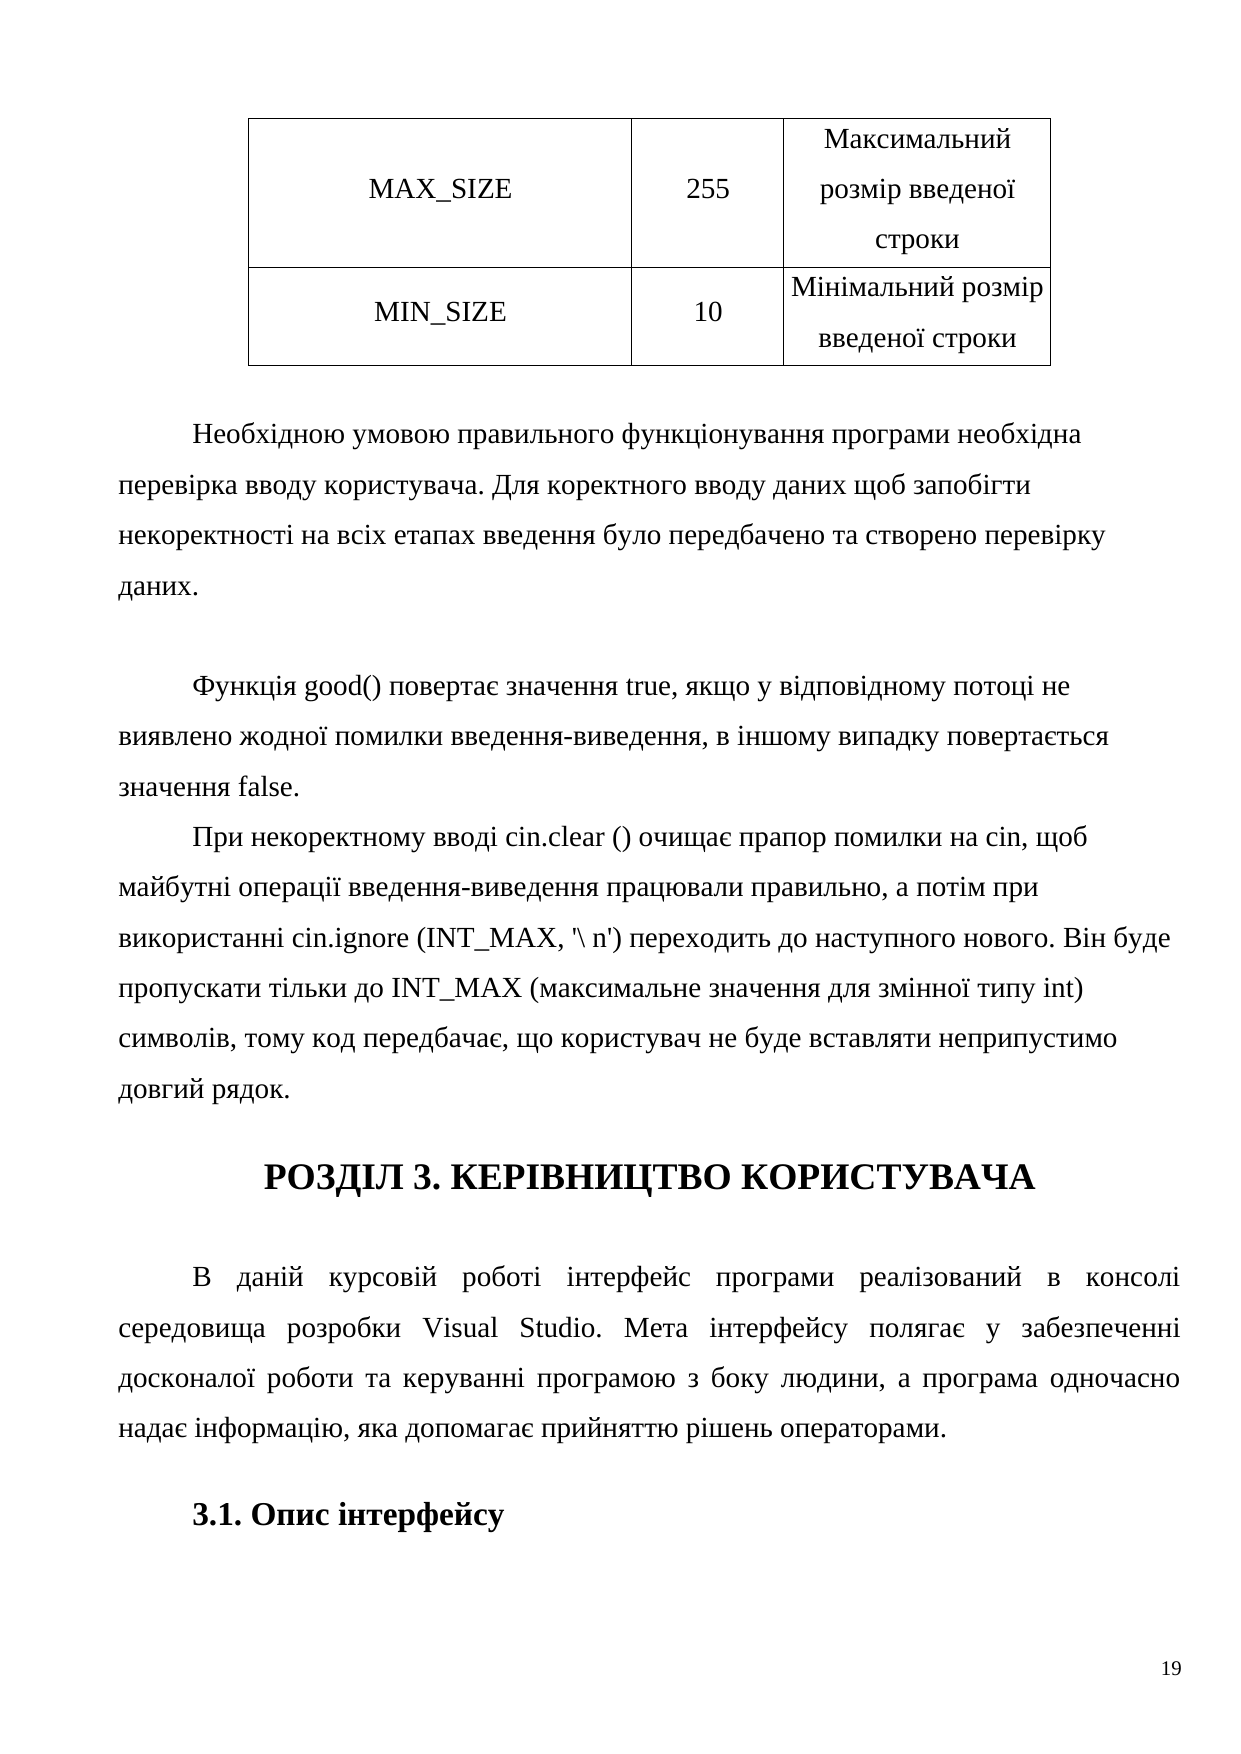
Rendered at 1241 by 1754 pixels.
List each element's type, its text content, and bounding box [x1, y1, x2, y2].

text Необхідною умовою правильного функціонування програми необхідна перевірка вводу користувача. Для коректного вводу даних щоб запобігти некоректності на всіх етапах введення було передбачено та створено перевірку даних. [118, 417, 1181, 601]
table_cell MAX_SIZE [249, 119, 631, 267]
text РОЗДІЛ 3. КЕРІВНИЦТВО КОРИСТУВАЧА [118, 1154, 1181, 1198]
text Функція good() повертає значення true, якщо у відповідному потоці не виявлено жодної помилки введення-виведення, в іншому випадку повертається значення false. [118, 668, 1181, 802]
table_cell Максимальний розмір введеної строки [784, 119, 1050, 267]
table_cell 10 [632, 268, 783, 365]
table_cell Мінімальний розмір введеної строки [784, 268, 1050, 365]
table_cell MIN_SIZE [249, 268, 631, 365]
table_cell 255 [632, 119, 783, 267]
text 3.1. Опис інтерфейсу [118, 1494, 1181, 1532]
text При некоректному вводі cin.clear () очищає прапор помилки на cin, щоб майбутні операції введення-виведення працювали правильно, а потім при використанні cin.ignore (INT_MAX, '\ n') переходить до наступного нового. Він буде пропускати тільки до INT_MAX (максимальне значення для змінної типу int) символів, тому код передбачає, що користувач не буде вставляти неприпустимо довгий рядок. [118, 819, 1181, 1104]
text В даній курсовій роботі інтерфейс програми реалізований в консолі середовища розробки Visual Studio. Мета інтерфейсу полягає у забезпеченні досконалої роботи та керуванні програмою з боку людини, а програма одночасно надає інформацію, яка допомагає прийняттю рішень операторами. [118, 1259, 1181, 1444]
